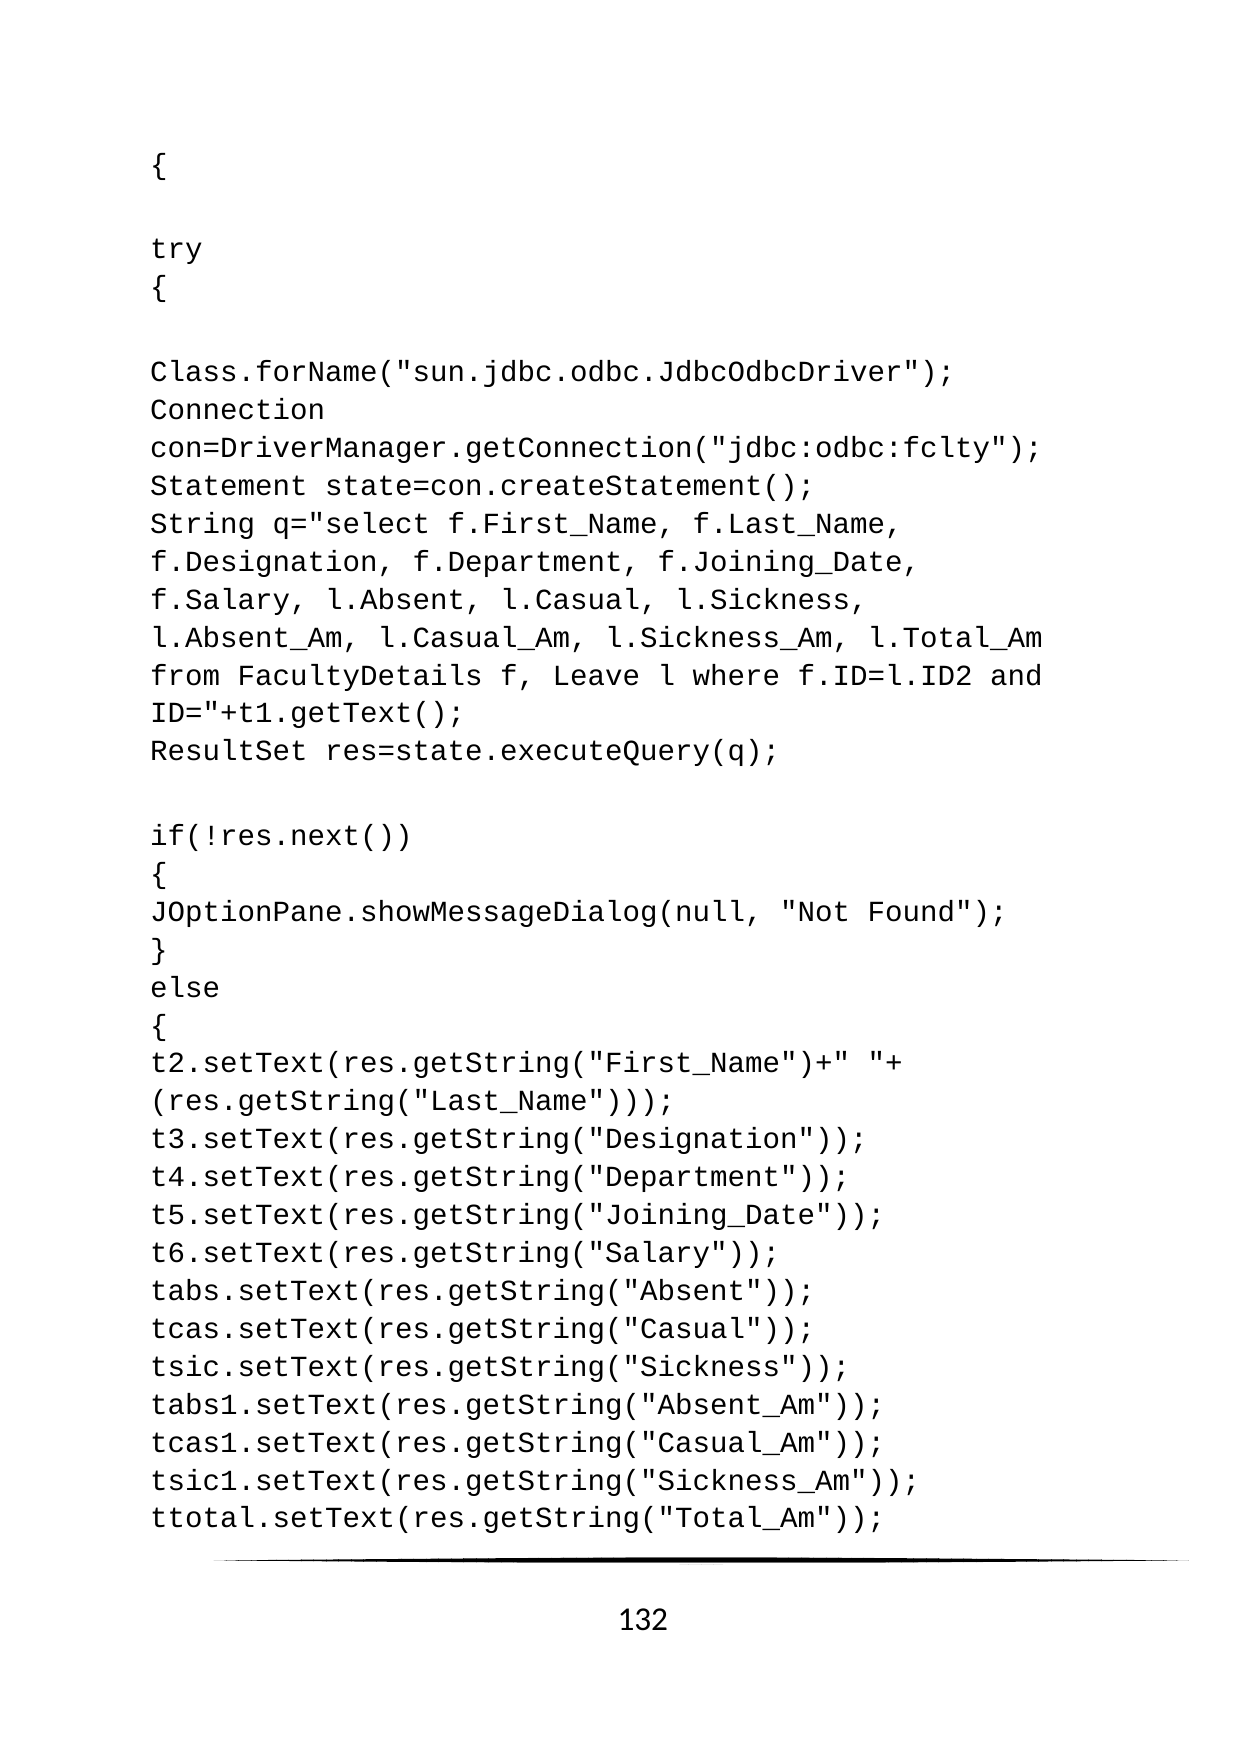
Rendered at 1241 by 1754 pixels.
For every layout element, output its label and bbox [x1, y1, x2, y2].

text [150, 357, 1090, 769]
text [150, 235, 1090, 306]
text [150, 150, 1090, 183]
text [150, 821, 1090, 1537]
picture [213, 1556, 1189, 1565]
